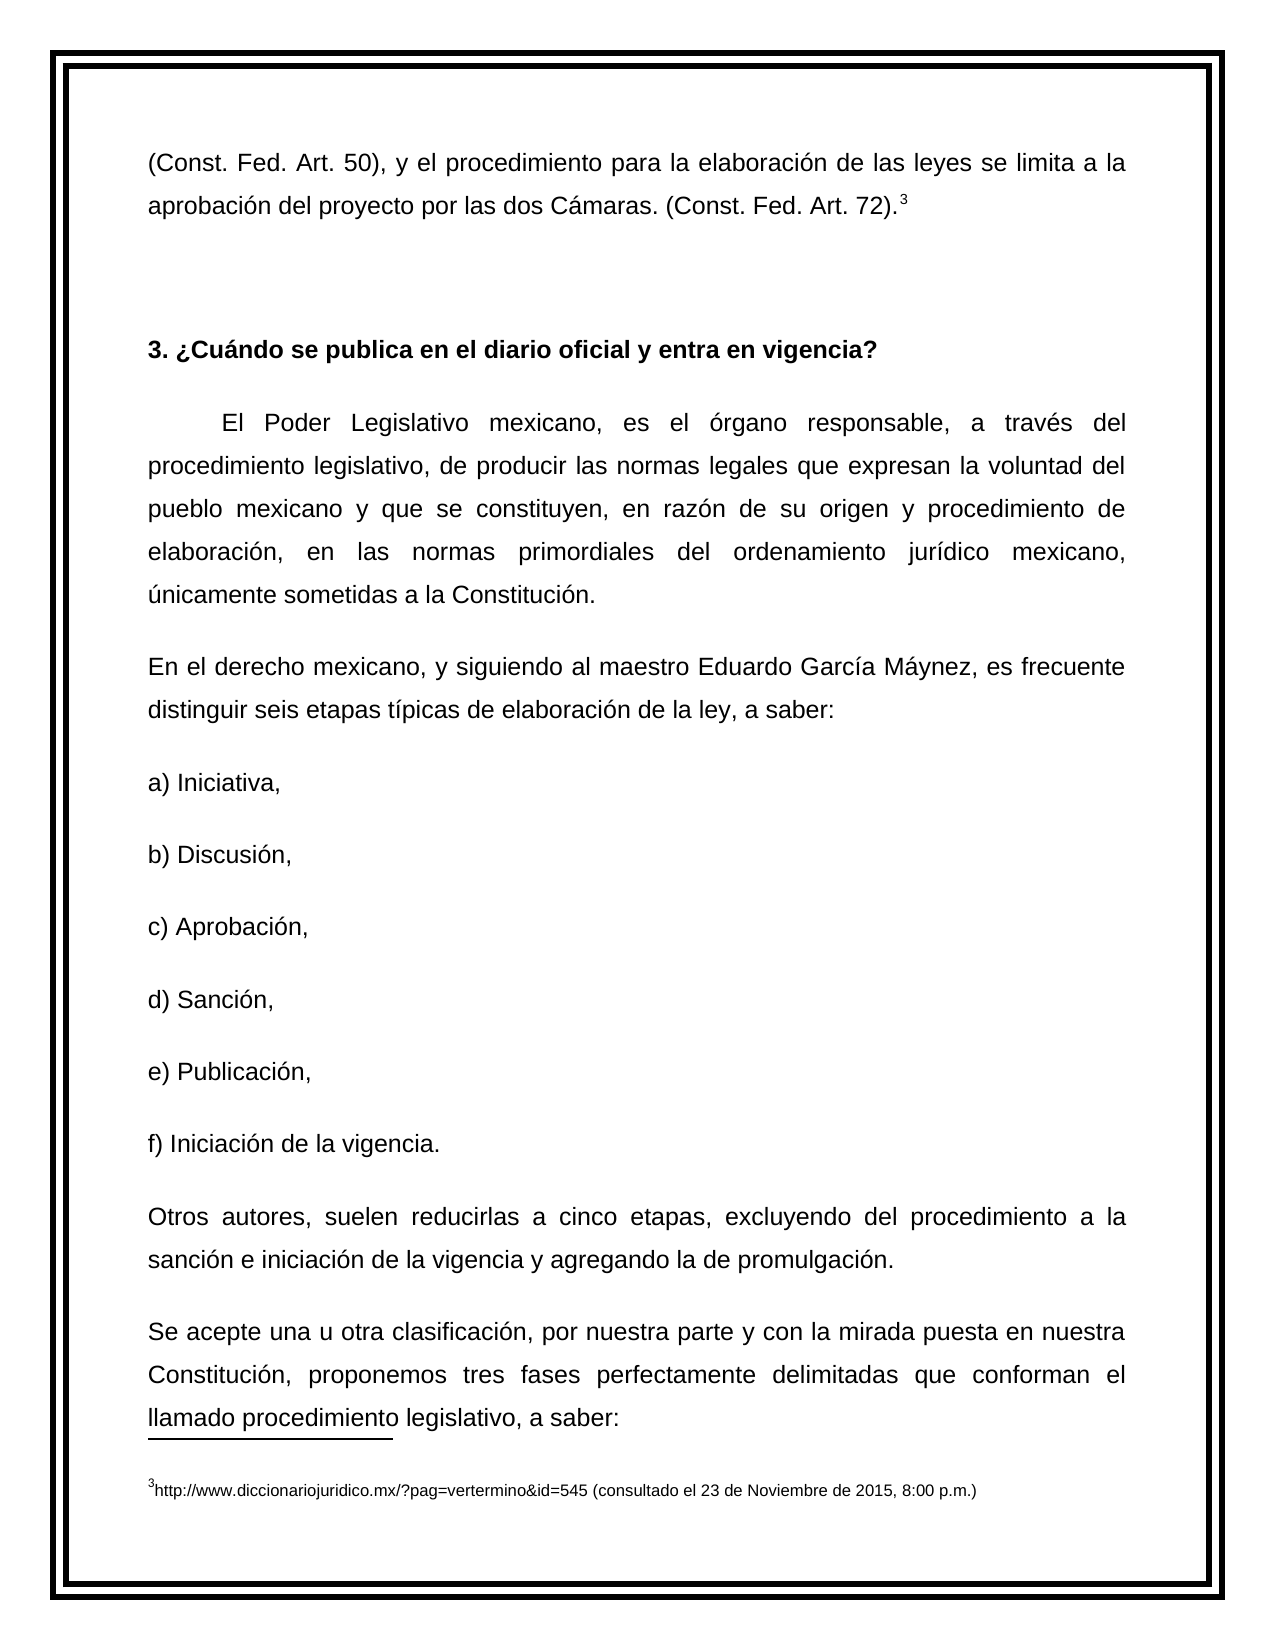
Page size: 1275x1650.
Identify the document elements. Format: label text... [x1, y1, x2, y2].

text c) Aprobación, [148, 912, 1127, 941]
text Se acepte una u otra clasificación, por nuestra parte y con la mirada puesta en nuestra Constitución, proponemos tres fases perfectamente delimitadas que conforman el llamado procedimiento legislativo, a saber: [148, 1317, 1127, 1432]
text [148, 148, 1127, 219]
text El Poder Legislativo mexicano, es el órgano responsable, a través del procedimiento legislativo, de producir las normas legales que expresan la voluntad del pueblo mexicano y que se constituyen, en razón de su origen y procedimiento de elaboración, en las normas primordiales del ordenamiento jurídico mexicano, únicamente sometidas a la Constitución. [148, 408, 1127, 609]
text f) Iniciación de la vigencia. [148, 1129, 1127, 1158]
text b) Discusión, [148, 840, 1127, 869]
text a) Iniciativa, [148, 768, 1127, 797]
text e) Publicación, [148, 1057, 1127, 1086]
text d) Sanción, [148, 985, 1127, 1013]
text Otros autores, suelen reducirlas a cinco etapas, excluyendo del procedimiento a la sanción e iniciación de la vigencia y agregando la de promulgación. [148, 1202, 1127, 1273]
text En el derecho mexicano, y siguiendo al maestro Eduardo García Máynez, es frecuente distinguir seis etapas típicas de elaboración de la ley, a saber: [148, 652, 1127, 724]
text 3. ¿Cuándo se publica en el diario oficial y entra en vigencia? [148, 335, 1127, 364]
